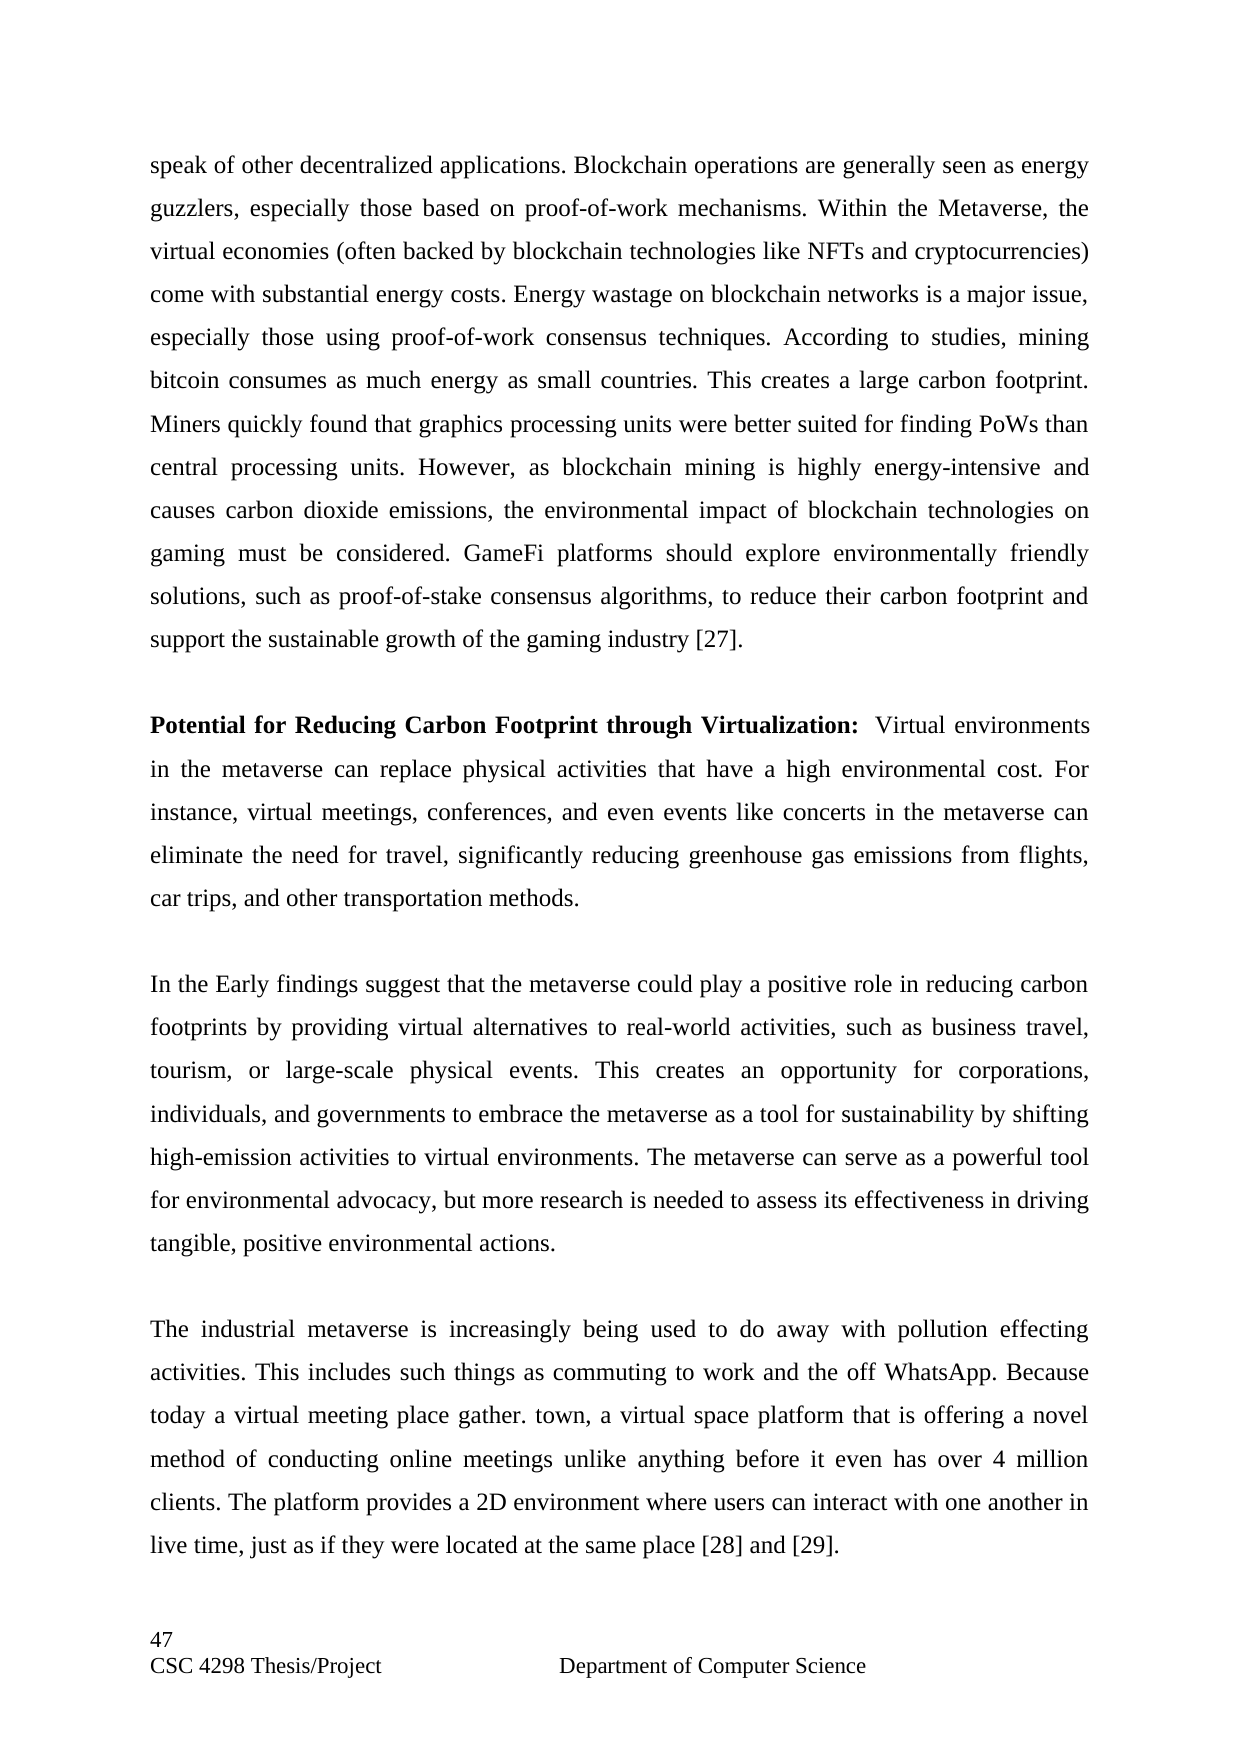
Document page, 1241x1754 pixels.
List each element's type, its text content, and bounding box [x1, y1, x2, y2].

text Potential for Reducing Carbon Footprint through Virtualization: Virtual environments in the metaverse can replace physical activities that have a high environmental cost. For instance, virtual meetings, conferences, and even events like concerts in the metaverse can eliminate the need for travel, significantly reducing greenhouse gas emissions from flights, car trips, and other transportation methods. [150, 711, 1090, 912]
text In the Early findings suggest that the metaverse could play a positive role in reducing carbon footprints by providing virtual alternatives to real-world activities, such as business travel, tourism, or large-scale physical events. This creates an opportunity for corporations, individuals, and governments to embrace the metaverse as a tool for sustainability by shifting high-emission activities to virtual environments. The metaverse can serve as a powerful tool for environmental advocacy, but more research is needed to assess its effectiveness in driving tangible, positive environmental actions. [150, 969, 1090, 1257]
text The industrial metaverse is increasingly being used to do away with pollution effecting activities. This includes such things as commuting to work and the off WhatsApp. Because today a virtual meeting place gather. town, a virtual space platform that is offering a novel method of conducting online meetings unlike anything before it even has over 4 million clients. The platform provides a 2D environment where users can interact with one another in live time, just as if they were located at the same place [28] and [29]. [150, 1314, 1090, 1559]
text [150, 150, 1090, 653]
